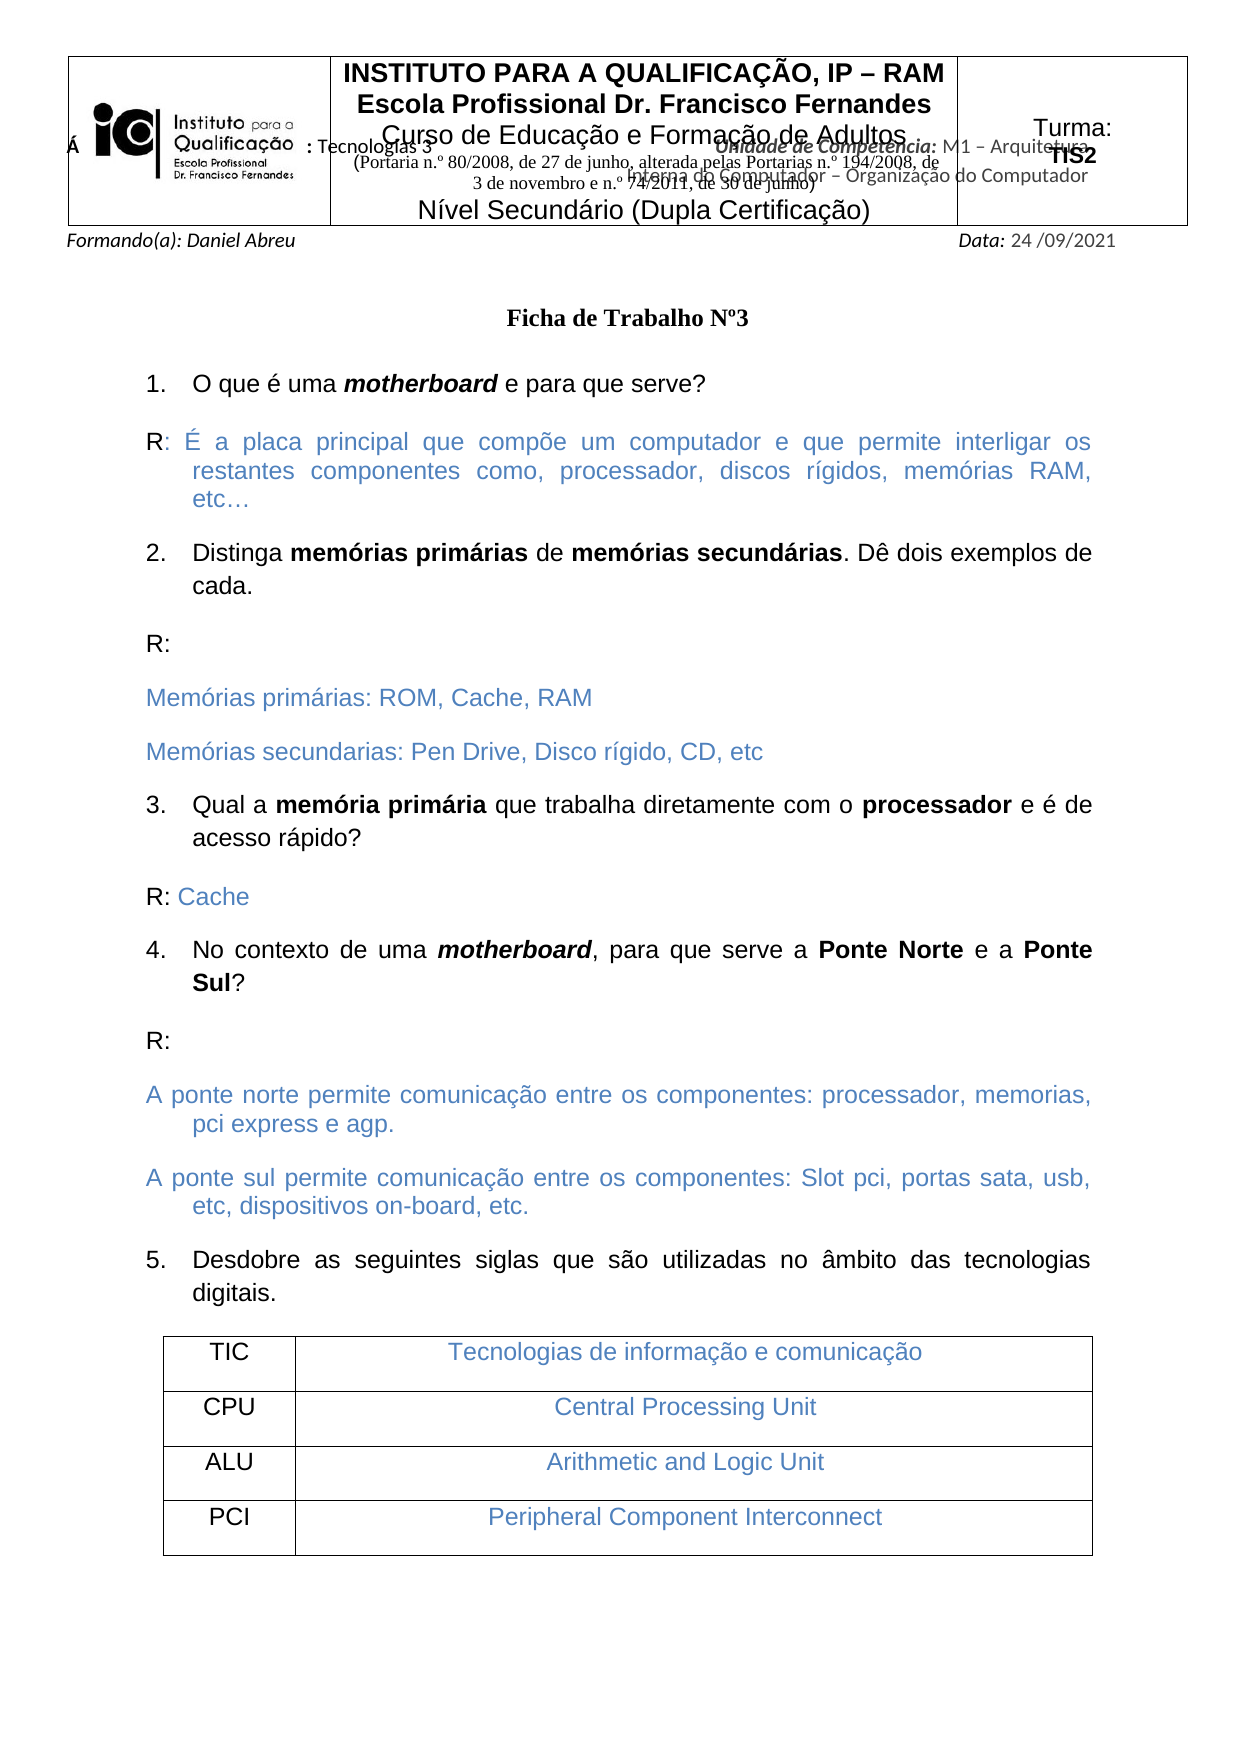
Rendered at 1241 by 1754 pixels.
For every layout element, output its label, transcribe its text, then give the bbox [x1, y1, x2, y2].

list Ficha de Trabalho Nº3 [162, 303, 1093, 332]
table_cell Central Processing Unit [296, 1392, 1092, 1446]
table_cell CPU [164, 1392, 295, 1446]
table_cell ALU [164, 1447, 295, 1500]
table_cell Formando(a): Daniel Abreu [59, 227, 738, 280]
text Memórias primárias: ROM, Cache, RAM [146, 683, 1093, 712]
table_header Tecnologias de informação e comunicação [296, 1337, 1092, 1391]
text R: Cache [146, 881, 1093, 910]
text A ponte sul permite comunicação entre os componentes: Slot pci, portas sata, usb, etc, dispositivos on-board, etc. [146, 1162, 1093, 1220]
text R: [146, 629, 1093, 658]
table_header [69, 57, 330, 225]
picture [79, 89, 307, 193]
table_header TIC [164, 1337, 295, 1391]
list Desdobre as seguintes siglas que são utilizadas no âmbito das tecnologias digitais. [146, 1245, 1093, 1307]
table_header Área de competência-chave: Tecnologias 3 [59, 133, 589, 227]
table_cell Data: 24 /09/2021 [738, 227, 1196, 280]
list No contexto de uma motherboard, para que serve a Ponte Norte e a Ponte Sul? [146, 935, 1093, 997]
text R: É a placa principal que compõe um computador e que permite interligar os restantes componentes como, processador, discos rígidos, memórias RAM, etc… [146, 427, 1093, 513]
table_header Turma: TIS2 [958, 57, 1187, 225]
list Distinga memórias primárias de memórias secundárias. Dê dois exemplos de cada. [146, 538, 1093, 600]
list O que é uma motherboard e para que serve? [146, 369, 1093, 398]
list Qual a memória primária que trabalha diretamente com o processador e é de acesso rápido? [146, 790, 1093, 852]
text A ponte norte permite comunicação entre os componentes: processador, memorias, pci express e agp. [146, 1080, 1093, 1137]
table_header INSTITUTO PARA A QUALIFICAÇÃO, IP – RAM Escola Profissional Dr. Francisco Fernandes Curso de Educação e Formação de Adultos (Portaria n.º 80/2008, de 27 de junho, alterada pelas Portarias n.º 194/2008, de 3 de novembro e n.º 74/2011, de 30 de junho) Nível Secundário (Dupla Certificação) [331, 57, 957, 225]
text Memórias secundarias: Pen Drive, Disco rígido, CD, etc [146, 737, 1093, 765]
table_cell Peripheral Component Interconnect [296, 1501, 1092, 1555]
table_cell Arithmetic and Logic Unit [296, 1447, 1092, 1500]
table_cell PCI [164, 1501, 295, 1555]
text R: [146, 1026, 1093, 1055]
